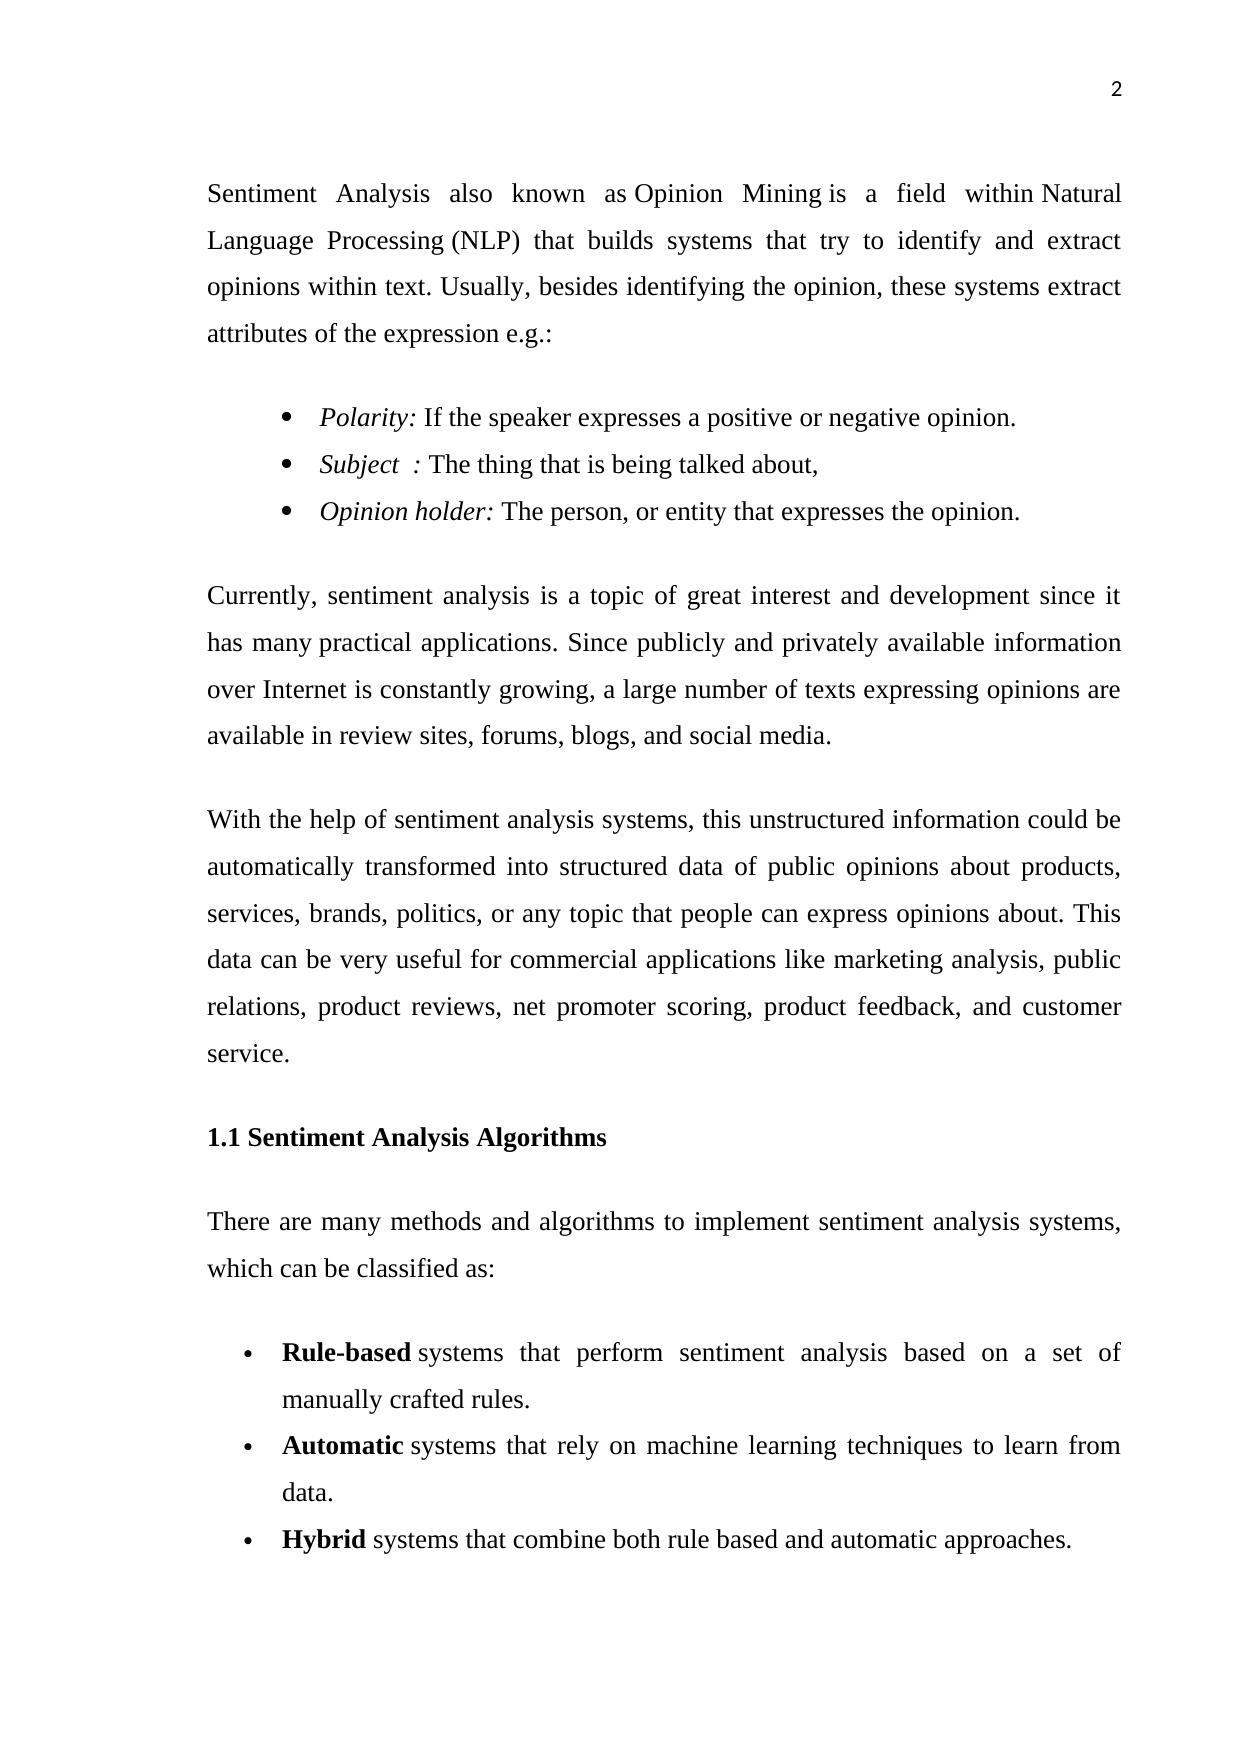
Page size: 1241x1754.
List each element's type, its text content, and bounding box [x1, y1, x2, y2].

list Opinion holder: The person, or entity that expresses the opinion. [282, 570, 1122, 601]
list Subject : The thing that is being talked about, [282, 486, 1122, 517]
text There are many methods and algorithms to implement sentiment analysis systems, which can be classified as: [207, 1280, 1122, 1358]
list Rule-based systems that perform sentiment analysis based on a set of manually crafted rules. [244, 1411, 1122, 1489]
list Polarity: If the speaker expresses a positive or negative opinion. [282, 401, 1122, 433]
text Currently, sentiment analysis is a topic of great interest and development since it has many practical applications. Since publicly and privately available information over Internet is constantly growing, a large number of texts expressing opinions are available in review sites, forums, blogs, and social media. [207, 654, 1122, 826]
text With the help of sentiment analysis systems, this unstructured information could be automatically transformed into structured data of public opinions about products, services, brands, politics, or any topic that people can express opinions about. This data can be very useful for commercial applications like marketing analysis, public relations, product reviews, net promoter scoring, product feedback, and customer service. [207, 879, 1122, 1143]
text Sentiment Analysis also known as Opinion Mining is a field within Natural Language Processing (NLP) that builds systems that try to identify and extract opinions within text. Usually, besides identifying the opinion, these systems extract attributes of the expression e.g.: [207, 177, 1122, 348]
text 1.1 Sentiment Analysis Algorithms [207, 1196, 1122, 1227]
